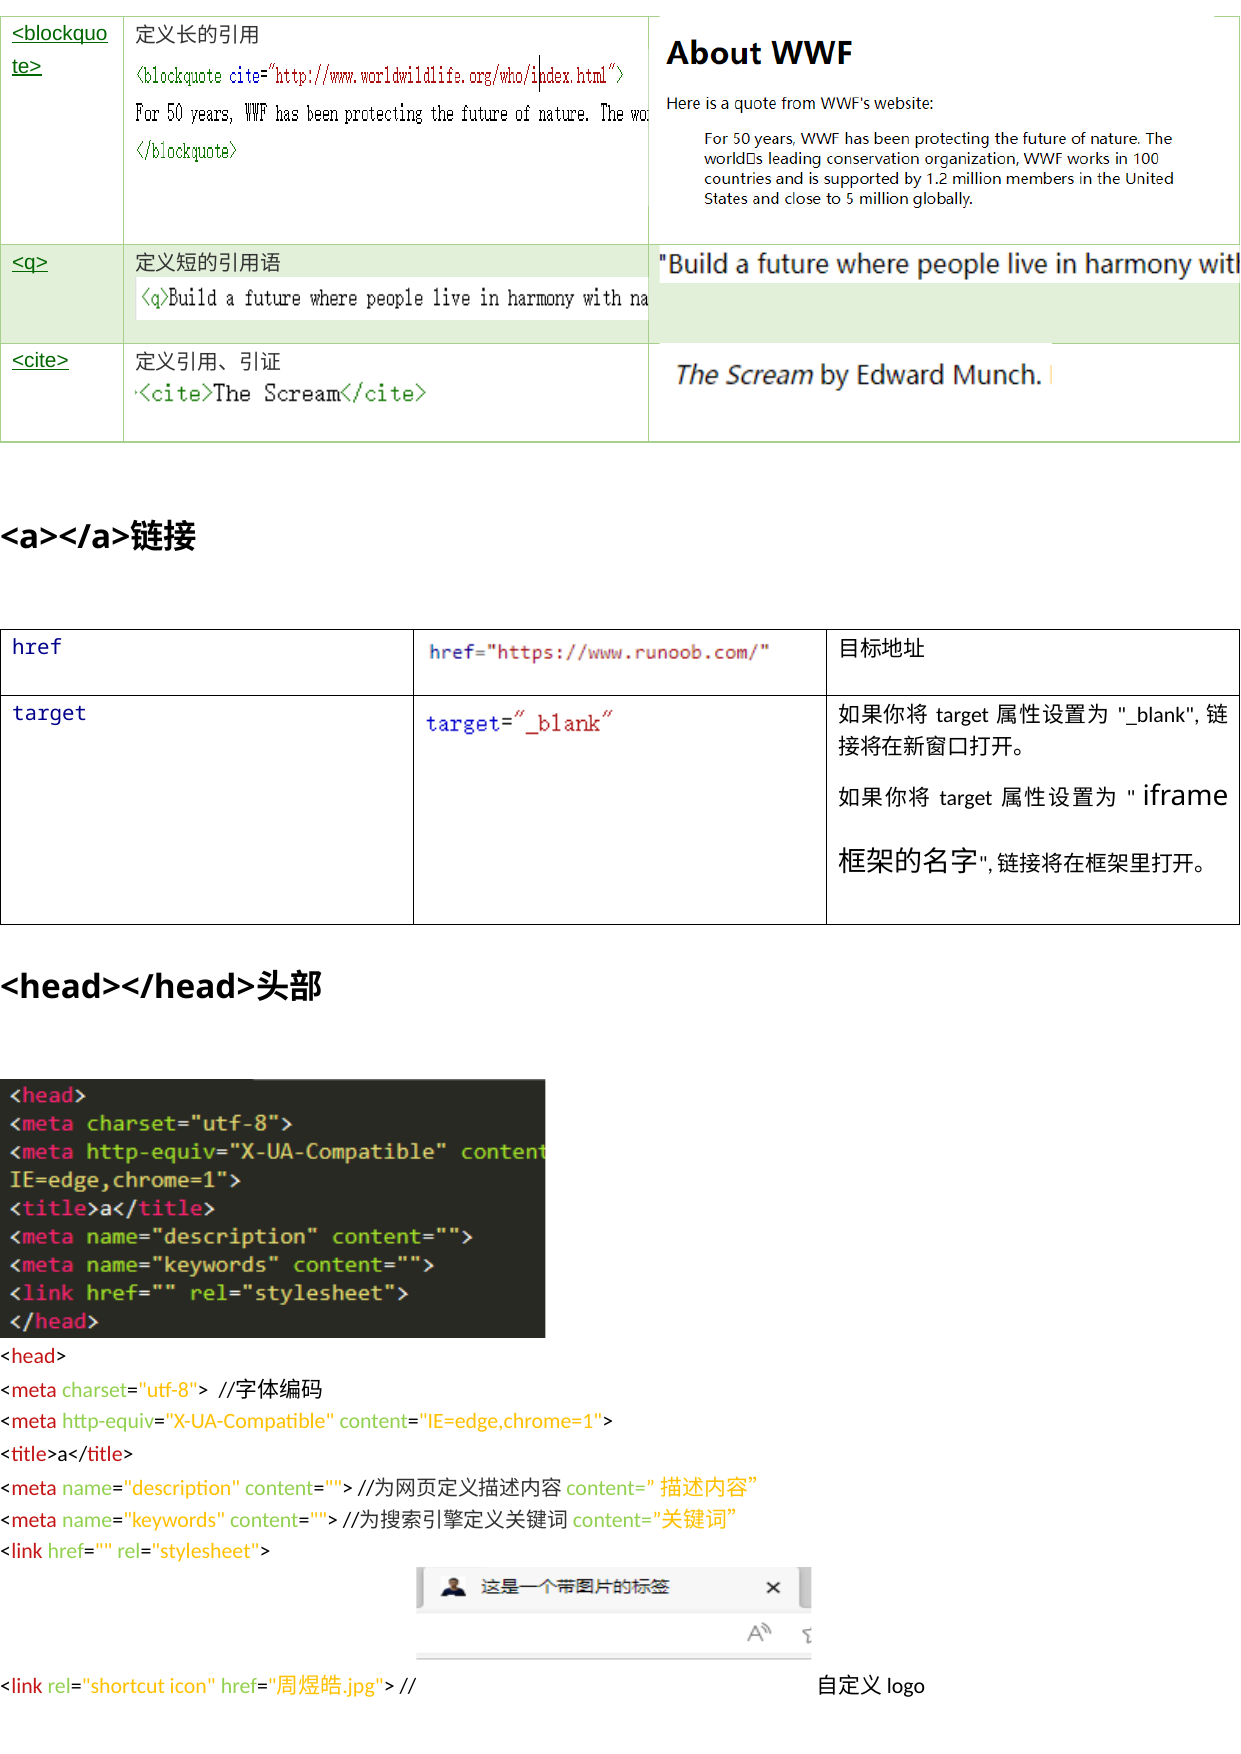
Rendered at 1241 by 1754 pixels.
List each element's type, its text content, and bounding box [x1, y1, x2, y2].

picture [0, 1079, 546, 1338]
table_header [414, 630, 826, 695]
text <meta charset="utf-8"> //字体编码 [0, 1372, 1240, 1404]
subtitle <head></head>头部 [0, 952, 1240, 1017]
text <meta name="description" content=""> //为网页定义描述内容content=” 描述内容” [0, 1469, 1240, 1502]
table_cell [414, 696, 826, 924]
text <meta name="keywords" content=""> //为搜索引擎定义关键词 content=”关键词” [0, 1502, 1240, 1534]
table_cell [649, 245, 1239, 343]
picture [659, 245, 1240, 283]
picture [134, 277, 649, 320]
table_header href [1, 630, 413, 695]
picture [659, 343, 1052, 402]
table_cell 定义长的引用 [124, 17, 648, 244]
table_cell [649, 344, 1239, 441]
subtitle <a></a>链接 [0, 502, 1240, 567]
picture [424, 696, 614, 744]
text <link href="" rel="stylesheet"> [0, 1534, 1240, 1567]
table_cell target [1, 696, 413, 924]
text <title>a</title> [0, 1437, 1240, 1469]
picture [134, 376, 432, 414]
table_cell <cite> [1, 344, 123, 441]
table_cell 定义引用、引证 [124, 344, 648, 441]
picture [134, 49, 649, 206]
picture [416, 1567, 812, 1694]
picture [659, 16, 1215, 239]
table_header 目标地址 [827, 630, 1239, 695]
table_cell 如果你将 target 属性设置为 "_blank", 链接将在新窗口打开。 如果你将 target 属性设置为 " iframe 框架的名字", 链接将在框架里打开。 [827, 696, 1239, 924]
table_cell [649, 17, 1239, 244]
picture [424, 630, 772, 675]
text <head> [0, 1339, 1240, 1372]
table_cell 定义短的引用语 [124, 245, 648, 343]
text <meta http-equiv="X-UA-Compatible" content="IE=edge,chrome=1"> [0, 1404, 1240, 1437]
table_cell <q> [1, 245, 123, 343]
table_cell <blockquote> [1, 17, 123, 244]
